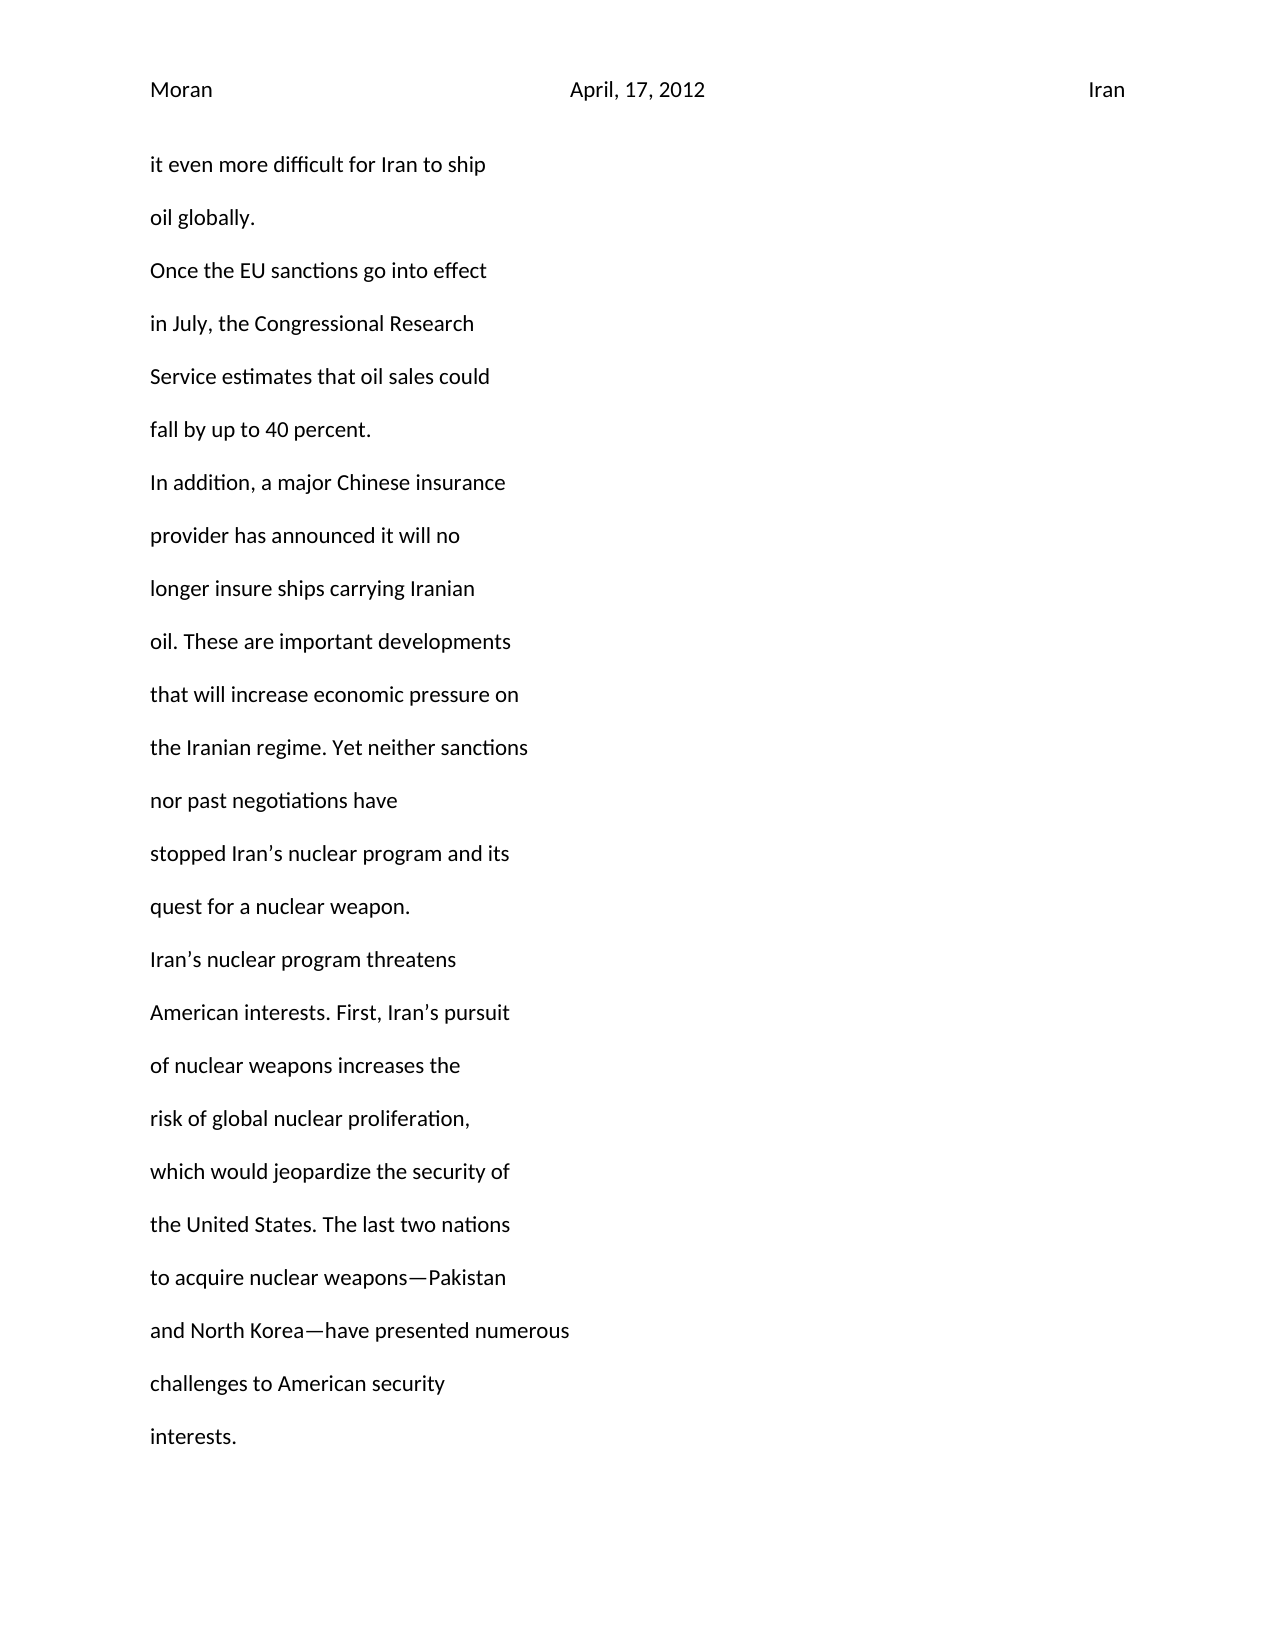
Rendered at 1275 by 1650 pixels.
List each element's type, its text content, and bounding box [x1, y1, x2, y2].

text American interests. First, Iran’s pursuit [150, 998, 1125, 1026]
text interests. [150, 1422, 1125, 1451]
text and North Korea—have presented numerous [150, 1316, 1125, 1344]
text which would jeopardize the security of [150, 1157, 1125, 1185]
text risk of global nuclear proliferation, [150, 1104, 1125, 1132]
text Once the EU sanctions go into effect [150, 256, 1125, 284]
text longer insure ships carrying Iranian [150, 574, 1125, 602]
text that will increase economic pressure on [150, 680, 1125, 708]
text oil globally. [150, 203, 1125, 231]
text provider has announced it will no [150, 521, 1125, 549]
text Service estimates that oil sales could [150, 362, 1125, 390]
text In addition, a major Chinese insurance [150, 468, 1125, 496]
text challenges to American security [150, 1369, 1125, 1397]
text it even more difficult for Iran to ship [150, 150, 1125, 178]
text the United States. The last two nations [150, 1210, 1125, 1238]
text the Iranian regime. Yet neither sanctions [150, 733, 1125, 761]
text in July, the Congressional Research [150, 309, 1125, 337]
text fall by up to 40 percent. [150, 415, 1125, 443]
text to acquire nuclear weapons—Pakistan [150, 1263, 1125, 1291]
text oil. These are important developments [150, 627, 1125, 655]
text nor past negotiations have [150, 786, 1125, 814]
text of nuclear weapons increases the [150, 1051, 1125, 1079]
text stopped Iran’s nuclear program and its [150, 839, 1125, 867]
text Iran’s nuclear program threatens [150, 945, 1125, 973]
text quest for a nuclear weapon. [150, 892, 1125, 920]
